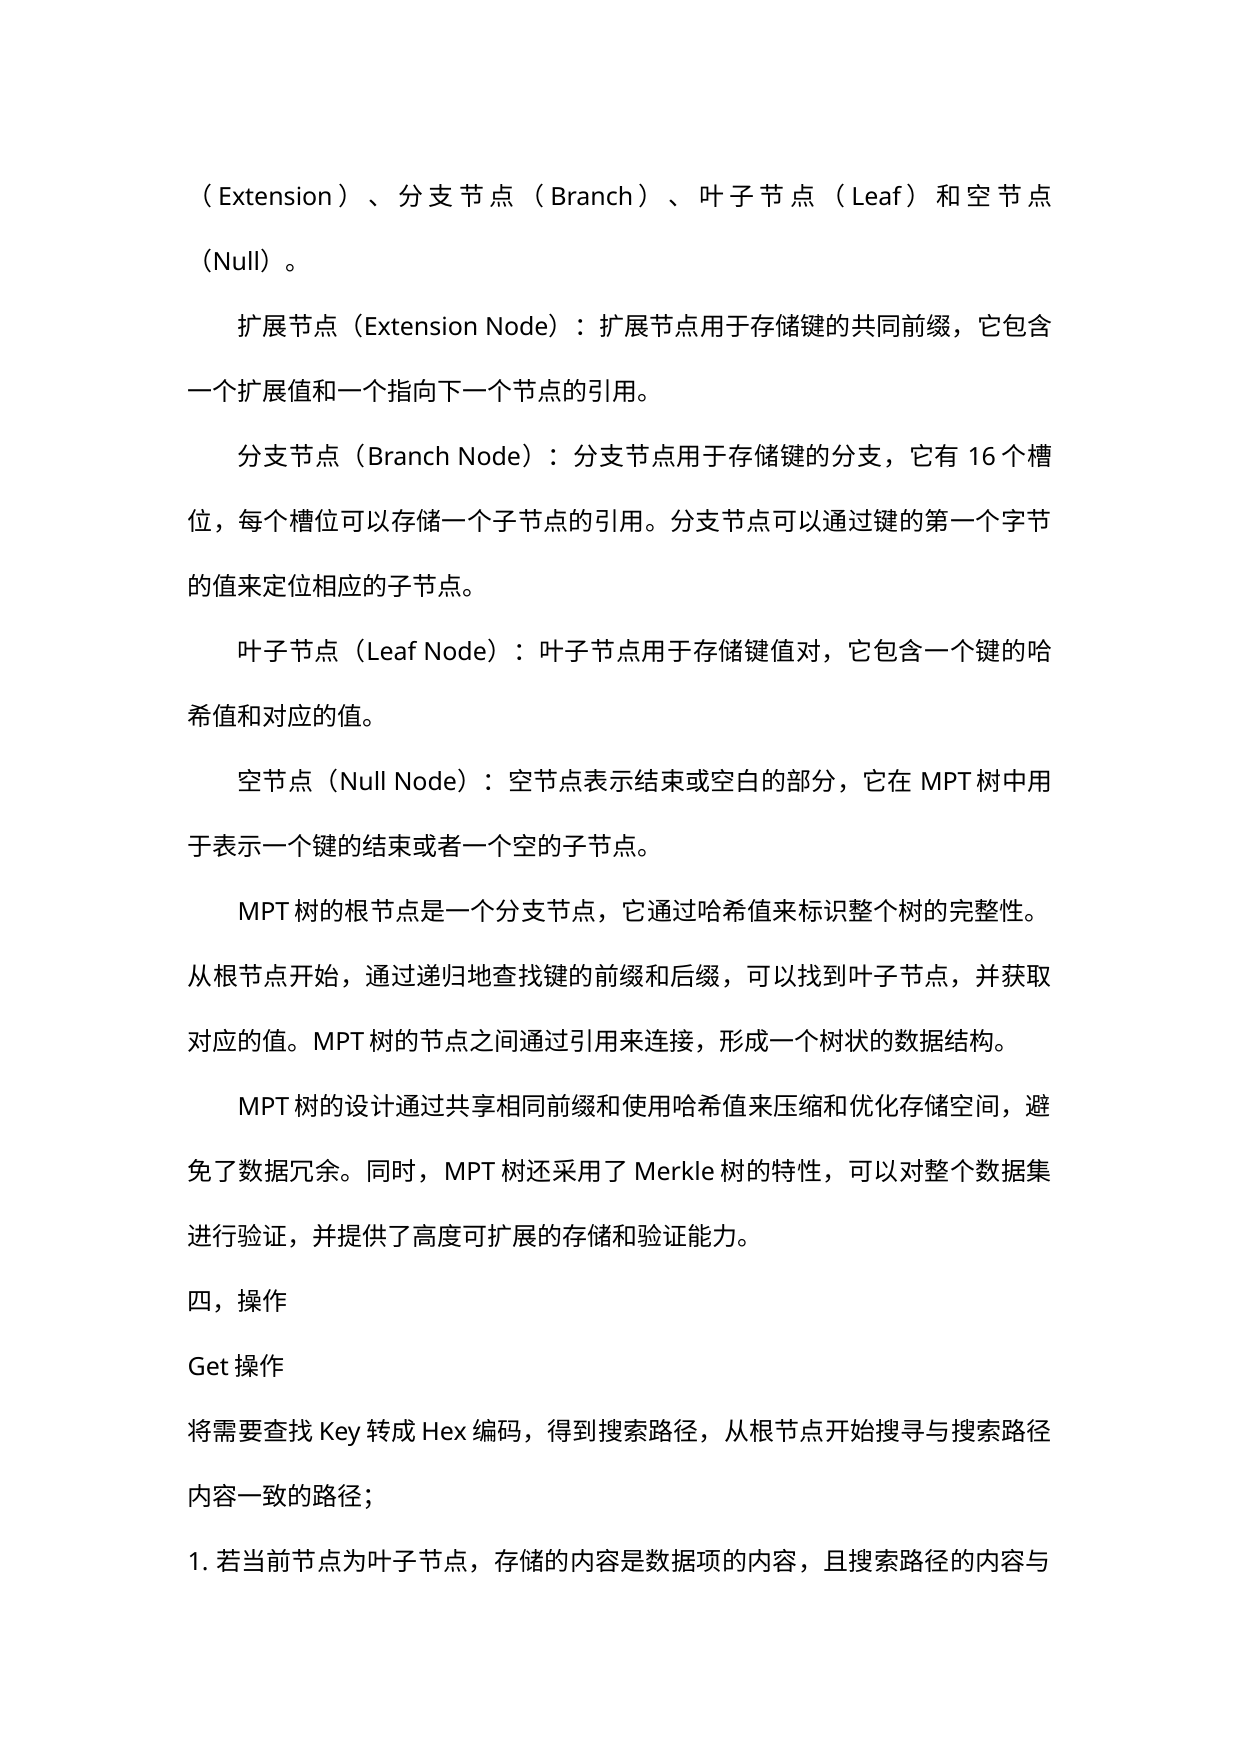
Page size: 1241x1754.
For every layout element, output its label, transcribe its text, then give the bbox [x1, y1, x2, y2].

text MPT树的根节点是一个分支节点，它通过哈希值来标识整个树的完整性。从根节点开始，通过递归地查找键的前缀和后缀，可以找到叶子节点，并获取对应的值。MPT树的节点之间通过引用来连接，形成一个树状的数据结构。 [187, 877, 1053, 1072]
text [187, 162, 1053, 292]
text MPT树的设计通过共享相同前缀和使用哈希值来压缩和优化存储空间，避免了数据冗余。同时，MPT树还采用了Merkle树的特性，可以对整个数据集进行验证，并提供了高度可扩展的存储和验证能力。 [187, 1072, 1053, 1267]
text Get操作 [187, 1332, 1053, 1397]
text 分支节点（Branch Node）：分支节点用于存储键的分支，它有16个槽位，每个槽位可以存储一个子节点的引用。分支节点可以通过键的第一个字节的值来定位相应的子节点。 [187, 422, 1053, 617]
text 四，操作 [187, 1267, 1053, 1332]
text 空节点（Null Node）：空节点表示结束或空白的部分，它在MPT树中用于表示一个键的结束或者一个空的子节点。 [187, 747, 1053, 877]
text 叶子节点（Leaf Node）：叶子节点用于存储键值对，它包含一个键的哈希值和对应的值。 [187, 617, 1053, 747]
text 扩展节点（Extension Node）：扩展节点用于存储键的共同前缀，它包含一个扩展值和一个指向下一个节点的引用。 [187, 292, 1053, 422]
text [187, 1527, 1053, 1592]
text 将需要查找Key转成Hex编码，得到搜索路径，从根节点开始搜寻与搜索路径内容一致的路径； [187, 1397, 1053, 1527]
